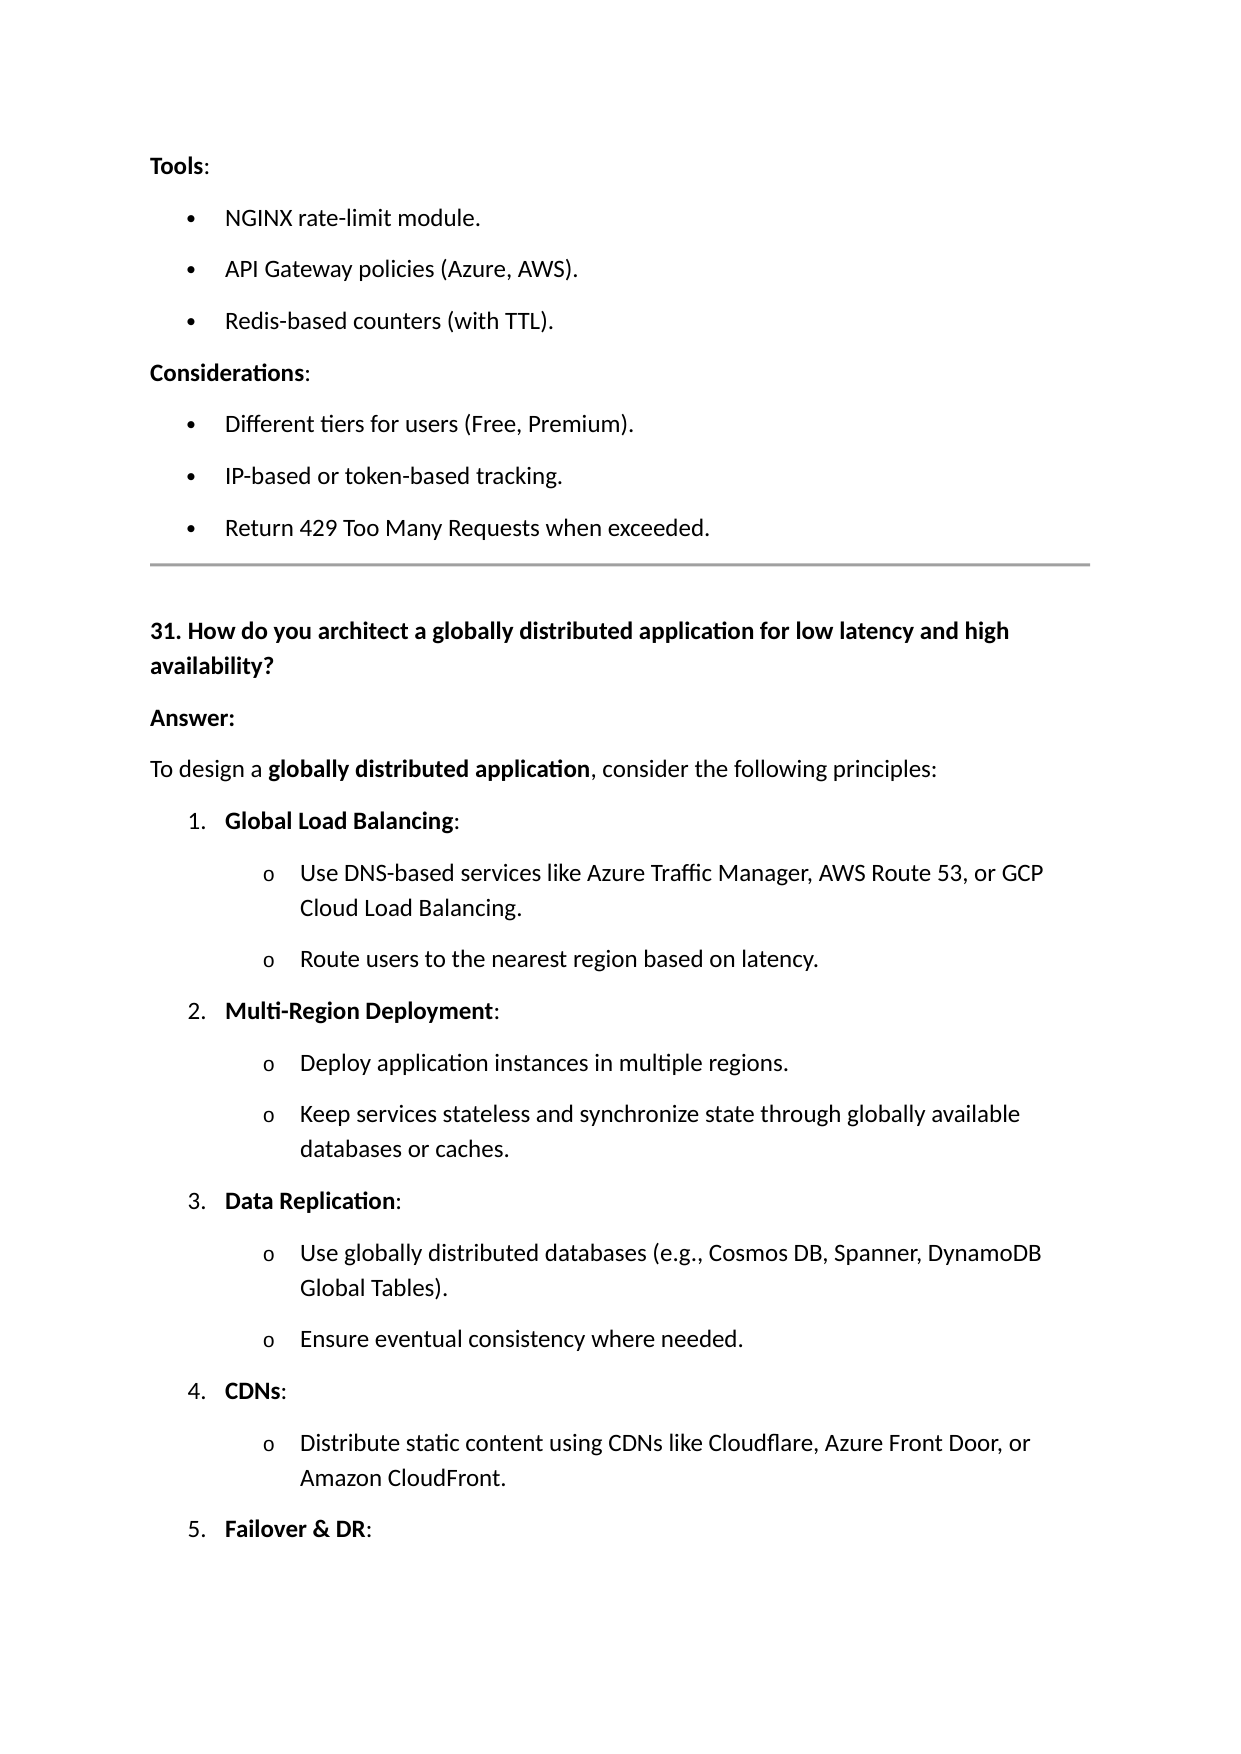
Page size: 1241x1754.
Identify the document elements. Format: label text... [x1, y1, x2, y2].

text Considerations: [150, 357, 1090, 387]
list Distribute static content using CDNs like Cloudflare, Azure Front Door, or Amazon CloudFront. [262, 1427, 1090, 1492]
list IP-based or token-based tracking. [187, 460, 1090, 491]
list Multi-Region Deployment: [187, 995, 1090, 1026]
text Answer: [150, 702, 1090, 732]
list API Gateway policies (Azure, AWS). [187, 253, 1090, 284]
list Ensure eventual consistency where needed. [262, 1323, 1090, 1354]
list Deploy application instances in multiple regions. [262, 1047, 1090, 1077]
list Global Load Balancing: [187, 805, 1090, 836]
list Different tiers for users (Free, Premium). [187, 408, 1090, 439]
text To design a globally distributed application, consider the following principles: [150, 753, 1090, 784]
list Return 429 Too Many Requests when exceeded. [187, 512, 1090, 542]
list Keep services stateless and synchronize state through globally available databases or caches. [262, 1098, 1090, 1164]
list Use DNS-based services like Azure Traffic Manager, AWS Route 53, or GCP Cloud Load Balancing. [262, 857, 1090, 922]
list CDNs: [187, 1375, 1090, 1406]
list Use globally distributed databases (e.g., Cosmos DB, Spanner, DynamoDB Global Tables). [262, 1237, 1090, 1302]
text Tools: [150, 150, 1090, 181]
list Failover & DR: [187, 1513, 1090, 1544]
text 31. How do you architect a globally distributed application for low latency and high availability? [150, 615, 1090, 681]
list Redis-based counters (with TTL). [187, 305, 1090, 336]
list Data Replication: [187, 1185, 1090, 1216]
list NGINX rate-limit module. [187, 202, 1090, 232]
list Route users to the nearest region based on latency. [262, 943, 1090, 974]
